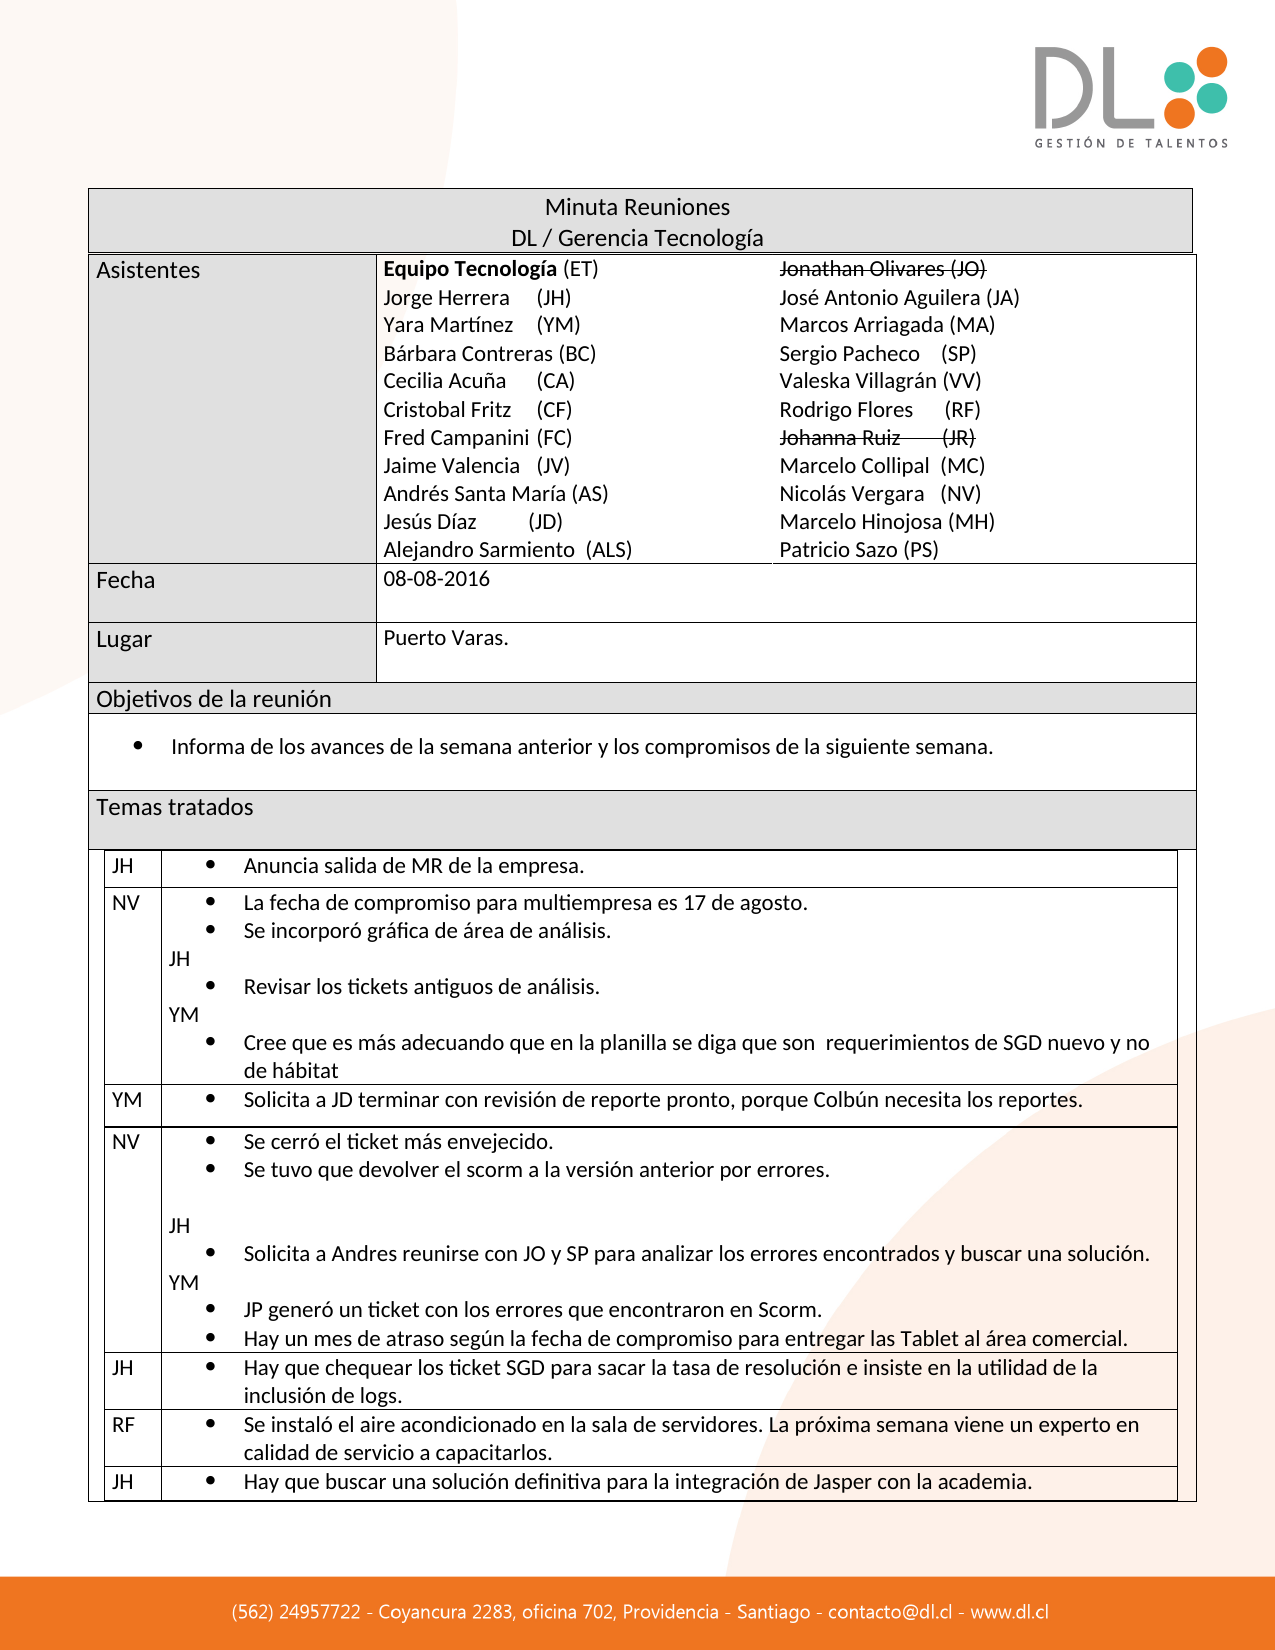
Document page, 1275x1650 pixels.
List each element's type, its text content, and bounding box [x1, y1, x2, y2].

table_cell [105, 1410, 161, 1466]
table_cell Temas tratados [89, 791, 1196, 849]
table_cell [89, 850, 104, 1501]
table_cell [162, 1410, 1177, 1466]
table_cell [105, 1467, 161, 1500]
table_cell Objetivos de la reunión [89, 683, 1196, 713]
table_cell [162, 1085, 1177, 1126]
table_cell [162, 1353, 1177, 1409]
table_cell [1178, 850, 1196, 1501]
table_cell [105, 1085, 161, 1126]
table_cell Informa de los avances de la semana anterior y los compromisos de la siguiente semana. [89, 714, 1196, 790]
text DL / Gerencia Tecnología [89, 219, 1192, 252]
table_cell [162, 1128, 1177, 1352]
table_cell Lugar [89, 623, 376, 682]
table_cell [105, 1128, 161, 1352]
table_header Equipo Tecnología (ET) Jorge Herrera (JH) Yara Martínez (YM) Bárbara Contreras (BC) Cecilia Acuña (CA) Cristobal Fritz (CF) Fred Campanini (FC) Jaime Valencia (JV) Andrés Santa María (AS) Jesús Díaz (JD) Alejandro Sarmiento (ALS) [377, 255, 772, 563]
table_cell [162, 888, 1177, 1084]
table_cell [105, 851, 161, 887]
table_cell Puerto Varas. [377, 623, 1196, 682]
table_cell [162, 1467, 1177, 1500]
picture [0, 992, 1275, 1650]
table_cell Fecha [89, 564, 376, 622]
table_header Asistentes [89, 255, 376, 563]
table_cell [162, 851, 1177, 887]
table_header Jonathan Olivares (JO) José Antonio Aguilera (JA) Marcos Arriagada (MA) Sergio Pacheco (SP) Valeska Villagrán (VV) Rodrigo Flores (RF) Johanna Ruiz (JR) Marcelo Collipal (MC) Nicolás Vergara (NV) Marcelo Hinojosa (MH) Patricio Sazo (PS) [773, 255, 1196, 563]
text Minuta Reuniones [89, 189, 1192, 219]
table_cell [105, 1353, 161, 1409]
picture [0, 0, 1275, 919]
table_cell 08-08-2016 [377, 564, 1196, 622]
table_cell [105, 888, 161, 1084]
